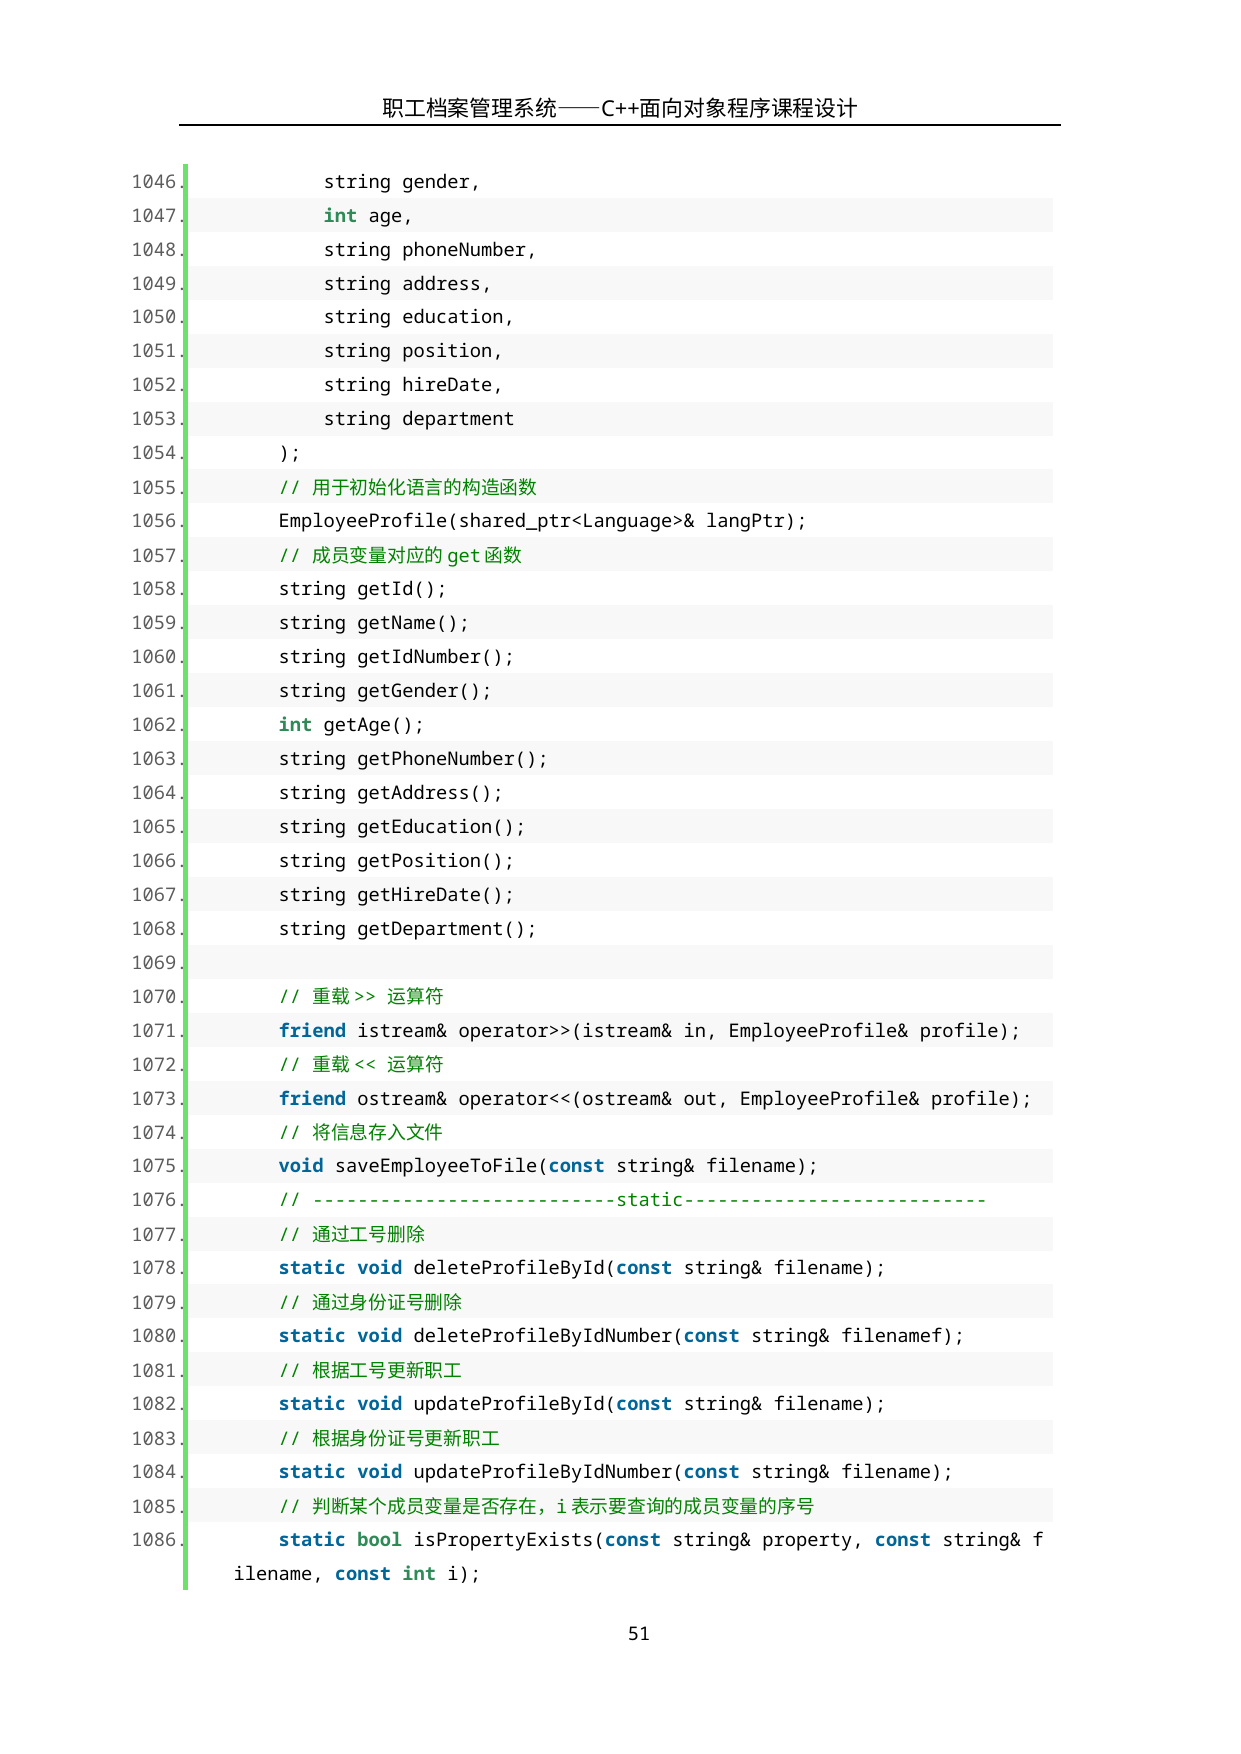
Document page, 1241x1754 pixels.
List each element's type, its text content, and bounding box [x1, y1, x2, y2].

list // 重载 >> 运算符 [188, 979, 1053, 1013]
list string getDepartment(); [188, 911, 1053, 945]
list string position, [188, 334, 1053, 368]
list // 用于初始化语言的构造函数 [188, 469, 1053, 503]
list int getAge(); [188, 707, 1053, 741]
list string getAddress(); [188, 775, 1053, 809]
list static void updateProfileByIdNumber(const string& filename); [188, 1454, 1053, 1488]
list string getName(); [188, 605, 1053, 639]
list string getGender(); [188, 673, 1053, 707]
list string education, [188, 300, 1053, 334]
list // 通过身份证号删除 [188, 1284, 1053, 1318]
list static bool isPropertyExists(const string& property, const string& filename, const int i); [188, 1522, 1053, 1590]
list int age, [188, 198, 1053, 232]
list // 判断某个成员变量是否存在，i表示要查询的成员变量的序号 [188, 1488, 1053, 1522]
list string phoneNumber, [188, 232, 1053, 266]
list // 成员变量对应的get函数 [188, 537, 1053, 571]
list string department [188, 402, 1053, 436]
list static void deleteProfileByIdNumber(const string& filenamef); [188, 1318, 1053, 1352]
list string getHireDate(); [188, 877, 1053, 911]
list // ---------------------------static--------------------------- [188, 1183, 1053, 1217]
list // 根据身份证号更新职工 [188, 1420, 1053, 1454]
list string getIdNumber(); [188, 639, 1053, 673]
list string getPhoneNumber(); [188, 741, 1053, 775]
list string hireDate, [188, 368, 1053, 402]
list // 根据工号更新职工 [188, 1352, 1053, 1386]
list // 将信息存入文件 [188, 1115, 1053, 1149]
list string getEducation(); [188, 809, 1053, 843]
list string gender, [188, 164, 1053, 198]
list ); [188, 436, 1053, 469]
list friend istream& operator>>(istream& in, EmployeeProfile& profile); [188, 1013, 1053, 1047]
list string getPosition(); [188, 843, 1053, 877]
list EmployeeProfile(shared_ptr<Language>& langPtr); [188, 503, 1053, 537]
list static void deleteProfileById(const string& filename); [188, 1251, 1053, 1284]
list // 通过工号删除 [188, 1217, 1053, 1251]
list static void updateProfileById(const string& filename); [188, 1386, 1053, 1420]
list string address, [188, 266, 1053, 300]
list void saveEmployeeToFile(const string& filename); [188, 1149, 1053, 1183]
list // 重载 << 运算符 [188, 1047, 1053, 1081]
list string getId(); [188, 571, 1053, 605]
list friend ostream& operator<<(ostream& out, EmployeeProfile& profile); [188, 1081, 1053, 1115]
